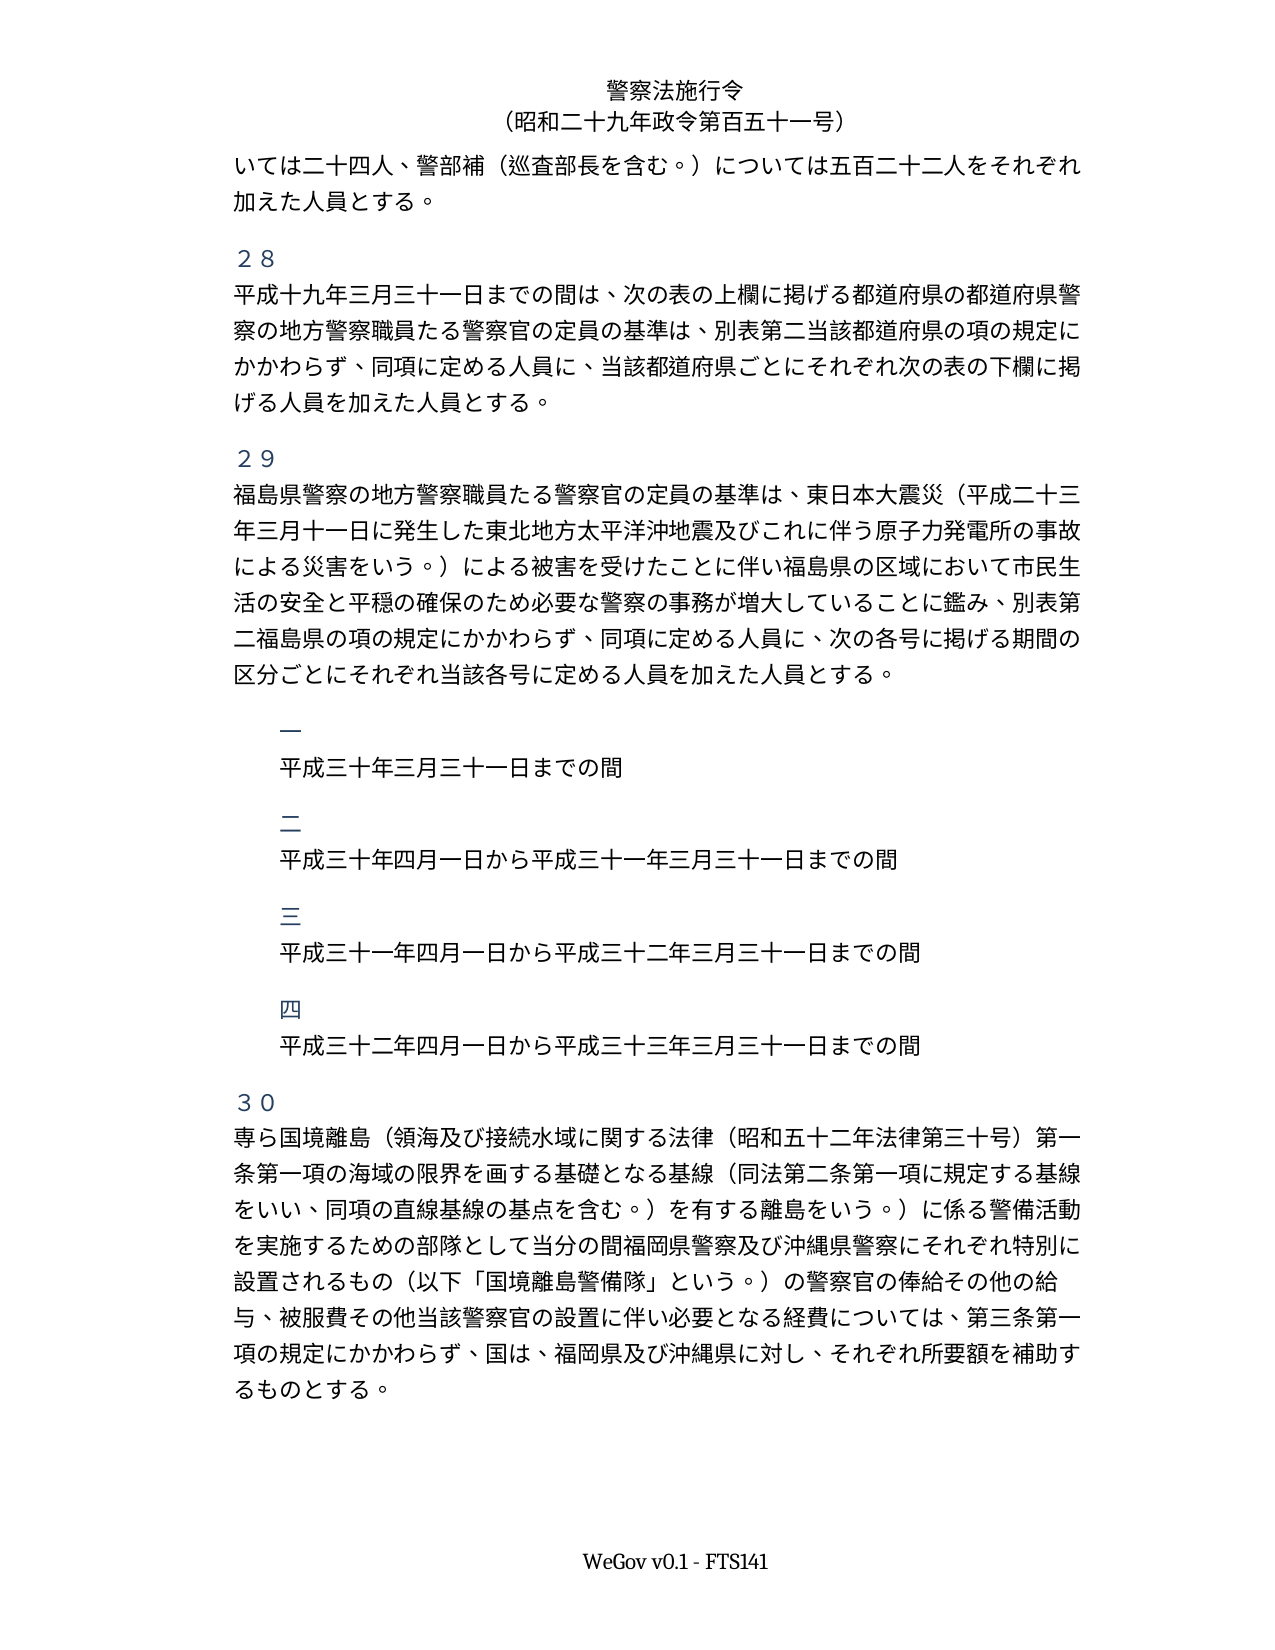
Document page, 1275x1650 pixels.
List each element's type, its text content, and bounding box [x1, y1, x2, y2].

subtitle ２９ [233, 443, 1087, 474]
subtitle ２８ [233, 243, 1087, 274]
subtitle 三 [279, 901, 1087, 932]
text 平成三十二年四月一日から平成三十三年三月三十一日までの間 [279, 1030, 1087, 1061]
subtitle 一 [279, 716, 1087, 747]
text 平成三十年四月一日から平成三十一年三月三十一日までの間 [279, 844, 1087, 876]
text 平成三十一年四月一日から平成三十二年三月三十一日までの間 [279, 937, 1087, 968]
subtitle 四 [279, 994, 1087, 1025]
text 平成十九年三月三十一日までの間は、次の表の上欄に掲げる都道府県の都道府県警察の地方警察職員たる警察官の定員の基準は、別表第二当該都道府県の項の規定にかかわらず、同項に定める人員に、当該都道府県ごとにそれぞれ次の表の下欄に掲げる人員を加えた人員とする。 [233, 279, 1087, 418]
subtitle ３０ [233, 1086, 1087, 1118]
subtitle 二 [279, 808, 1087, 839]
text 福島県警察の地方警察職員たる警察官の定員の基準は、東日本大震災（平成二十三年三月十一日に発生した東北地方太平洋沖地震及びこれに伴う原子力発電所の事故による災害をいう。）による被害を受けたことに伴い福島県の区域において市民生活の安全と平穏の確保のため必要な警察の事務が増大していることに鑑み、別表第二福島県の項の規定にかかわらず、同項に定める人員に、次の各号に掲げる期間の区分ごとにそれぞれ当該各号に定める人員を加えた人員とする。 [233, 479, 1087, 690]
text 専ら国境離島（領海及び接続水域に関する法律（昭和五十二年法律第三十号）第一条第一項の海域の限界を画する基礎となる基線（同法第二条第一項に規定する基線をいい、同項の直線基線の基点を含む。）を有する離島をいう。）に係る警備活動を実施するための部隊として当分の間福岡県警察及び沖縄県警察にそれぞれ特別に設置されるもの（以下「国境離島警備隊」という。）の警察官の俸給その他の給与、被服費その他当該警察官の設置に伴い必要となる経費については、第三条第一項の規定にかかわらず、国は、福岡県及び沖縄県に対し、それぞれ所要額を補助するものとする。 [233, 1122, 1087, 1405]
text 平成三十年三月三十一日までの間 [279, 752, 1087, 783]
